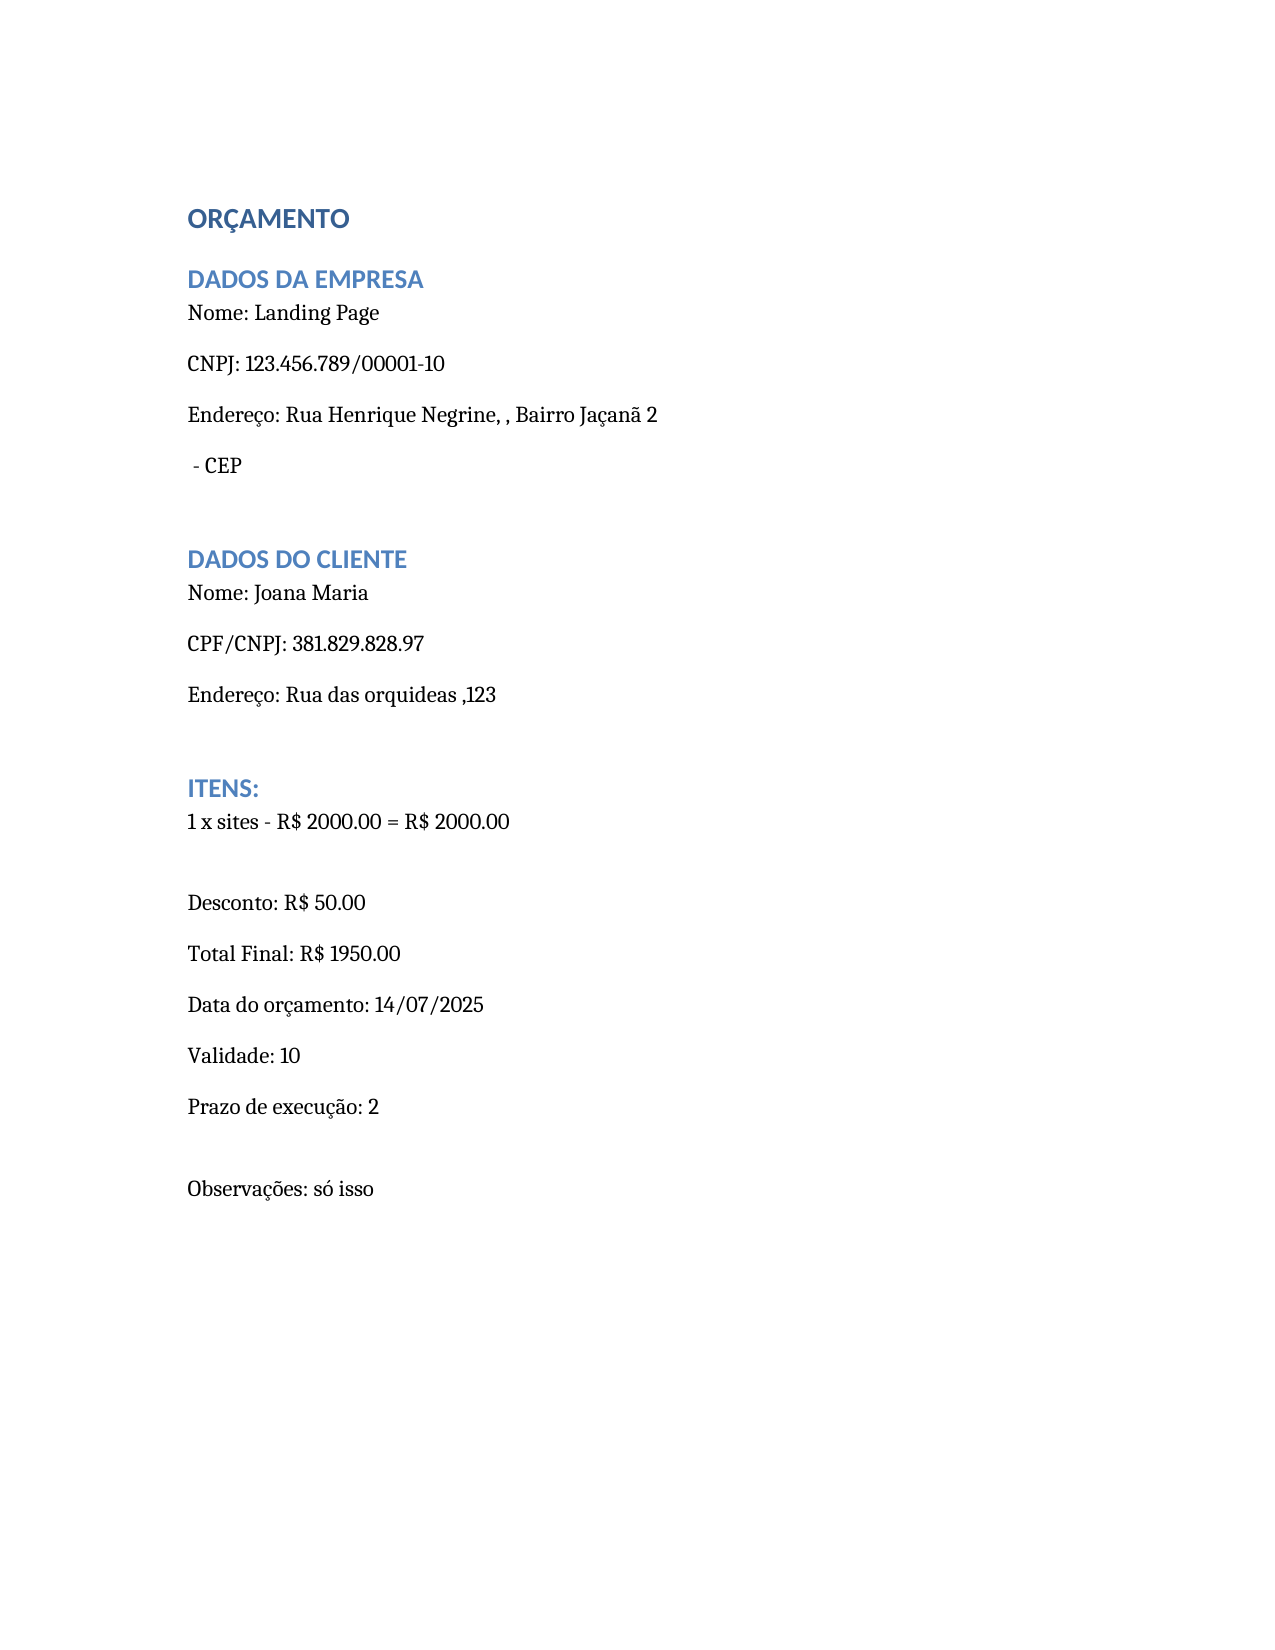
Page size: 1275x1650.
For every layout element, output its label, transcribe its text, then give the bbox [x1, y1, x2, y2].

text Nome: Landing Page [187, 300, 1087, 326]
text 1 x sites - R$ 2000.00 = R$ 2000.00 [187, 809, 1087, 835]
text Data do orçamento: 14/07/2025 [187, 992, 1087, 1018]
subtitle DADOS DA EMPRESA [187, 262, 1087, 295]
text - CEP [187, 453, 1087, 479]
text Endereço: Rua das orquideas ,123 [187, 682, 1087, 708]
text Total Final: R$ 1950.00 [187, 941, 1087, 967]
text Observações: só isso [187, 1145, 1087, 1202]
subtitle DADOS DO CLIENTE [187, 504, 1087, 575]
text Endereço: Rua Henrique Negrine, , Bairro Jaçanã 2 [187, 402, 1087, 428]
text Nome: Joana Maria [187, 580, 1087, 606]
subtitle ORÇAMENTO [187, 200, 1087, 236]
subtitle ITENS: [187, 733, 1087, 804]
text Prazo de execução: 2 [187, 1094, 1087, 1120]
text CNPJ: 123.456.789/00001-10 [187, 351, 1087, 377]
text Desconto: R$ 50.00 [187, 860, 1087, 916]
text Validade: 10 [187, 1043, 1087, 1069]
text CPF/CNPJ: 381.829.828.97 [187, 631, 1087, 657]
